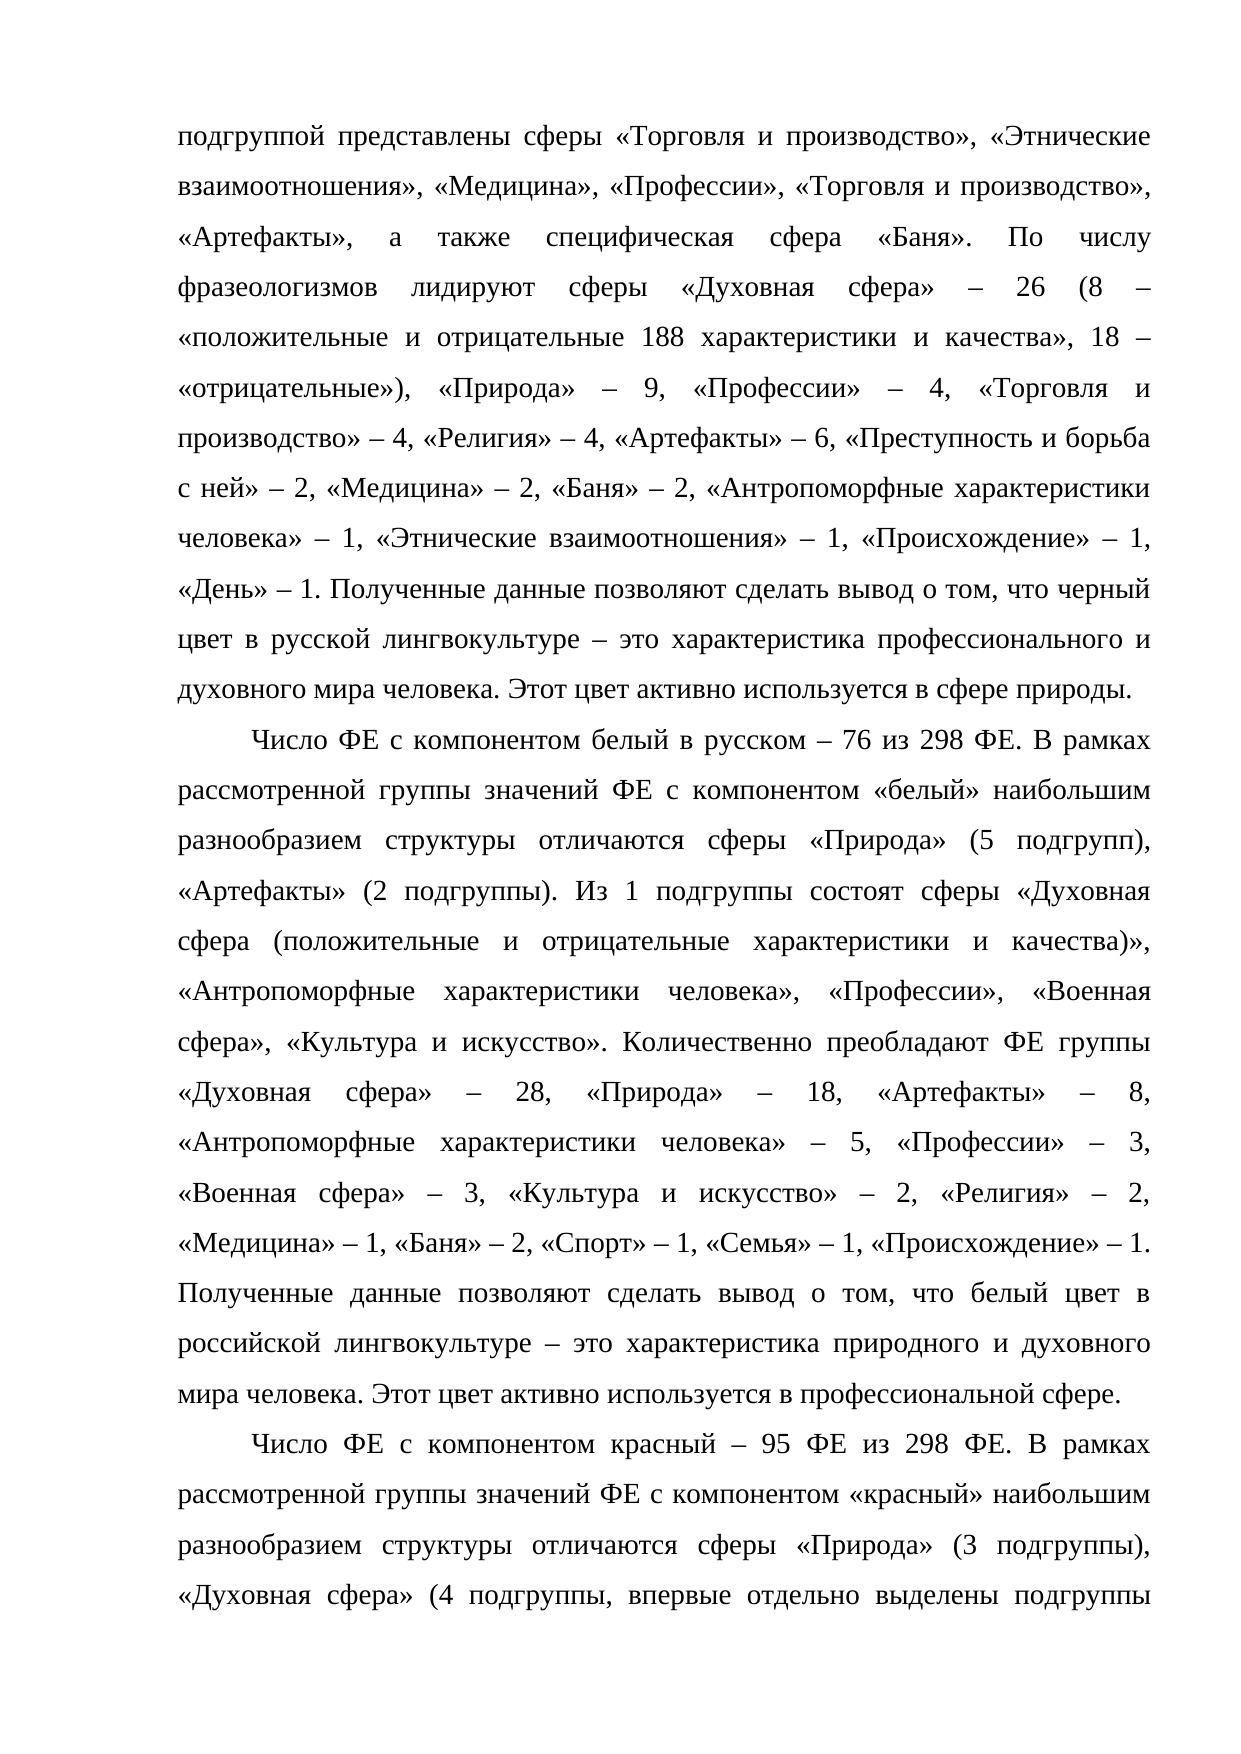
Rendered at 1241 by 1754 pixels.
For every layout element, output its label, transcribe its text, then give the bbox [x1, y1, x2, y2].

text Число ФЕ с компонентом белый в русском – 76 из 298 ФЕ. В рамках рассмотренной группы значений ФЕ с компонентом «белый» наибольшим разнообразием структуры отличаются сферы «Природа» (5 подгрупп), «Артефакты» (2 подгруппы). Из 1 подгруппы состоят сферы «Духовная сфера (положительные и отрицательные характеристики и качества)», «Антропоморфные характеристики человека», «Профессии», «Военная сфера», «Культура и искусство». Количественно преобладают ФЕ группы «Духовная сфера» – 28, «Природа» – 18, «Артефакты» – 8, «Антропоморфные характеристики человека» – 5, «Профессии» – 3, «Военная сфера» – 3, «Культура и искусство» – 2, «Религия» – 2, «Медицина» – 1, «Баня» – 2, «Спорт» – 1, «Семья» – 1, «Происхождение» – 1. Полученные данные позволяют сделать вывод о том, что белый цвет в российской лингвокультуре – это характеристика природного и духовного мира человека. Этот цвет активно используется в профессиональной сфере. [177, 722, 1152, 1409]
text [177, 118, 1152, 705]
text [177, 1426, 1152, 1611]
